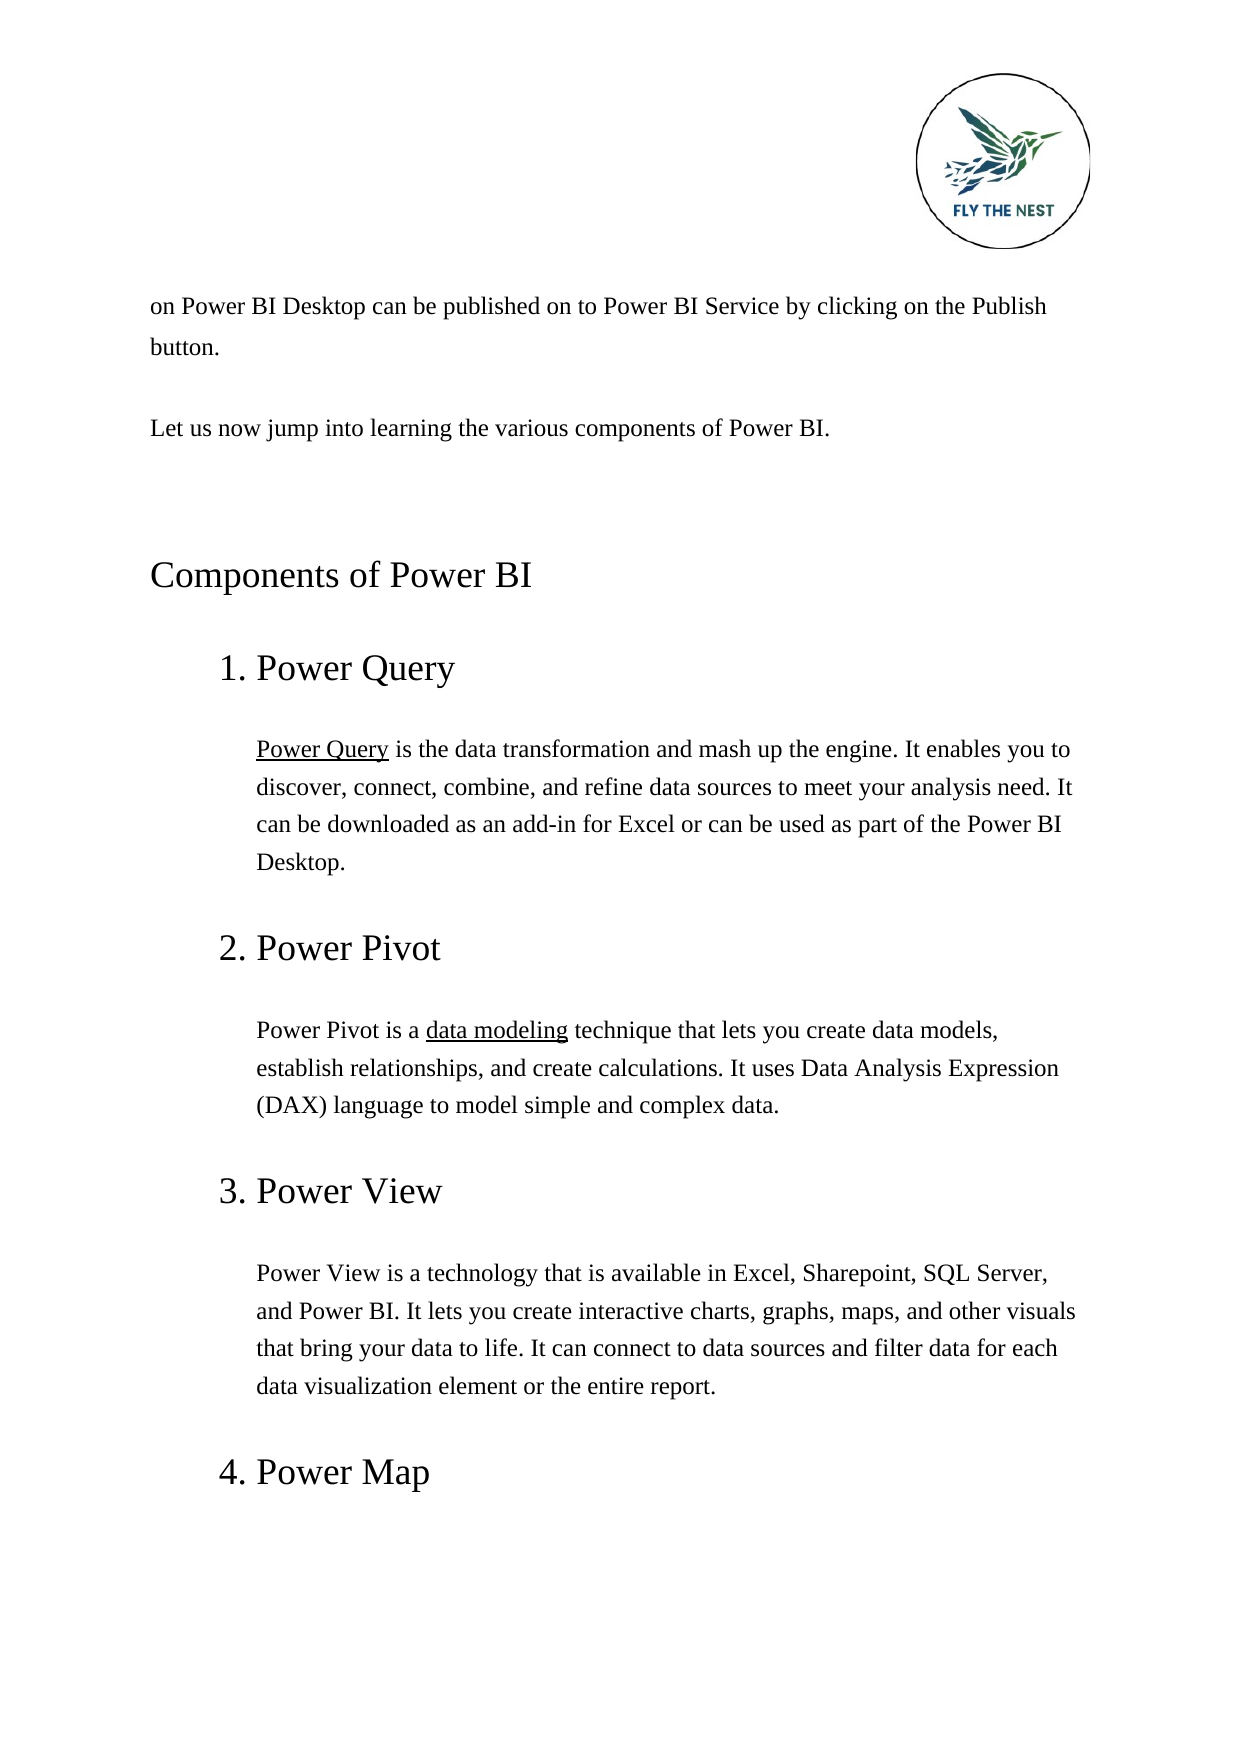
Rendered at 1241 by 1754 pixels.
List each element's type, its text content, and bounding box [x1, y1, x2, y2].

text Power Query is the data transformation and mash up the engine. It enables you to discover, connect, combine, and refine data sources to meet your analysis need. It can be downloaded as an add-in for Excel or can be used as part of the Power BI Desktop. [256, 726, 1090, 876]
text Components of Power BI [150, 542, 1090, 595]
text Power Pivot is a data modeling technique that lets you create data models, establish relationships, and create calculations. It uses Data Analysis Expression (DAX) language to model simple and complex data. [256, 1006, 1090, 1119]
list Power Map [219, 1449, 1090, 1493]
picture [915, 73, 1091, 249]
text Let us now jump into learning the various components of Power BI. [150, 401, 1090, 442]
list Power View [219, 1169, 1090, 1212]
list Power Pivot [219, 926, 1090, 969]
list Power Query [219, 645, 1090, 688]
text Power View is a technology that is available in Excel, Sharepoint, SQL Server, and Power BI. It lets you create interactive charts, graphs, maps, and other visuals that bring your data to life. It can connect to data sources and filter data for each data visualization element or the entire report. [256, 1249, 1090, 1399]
